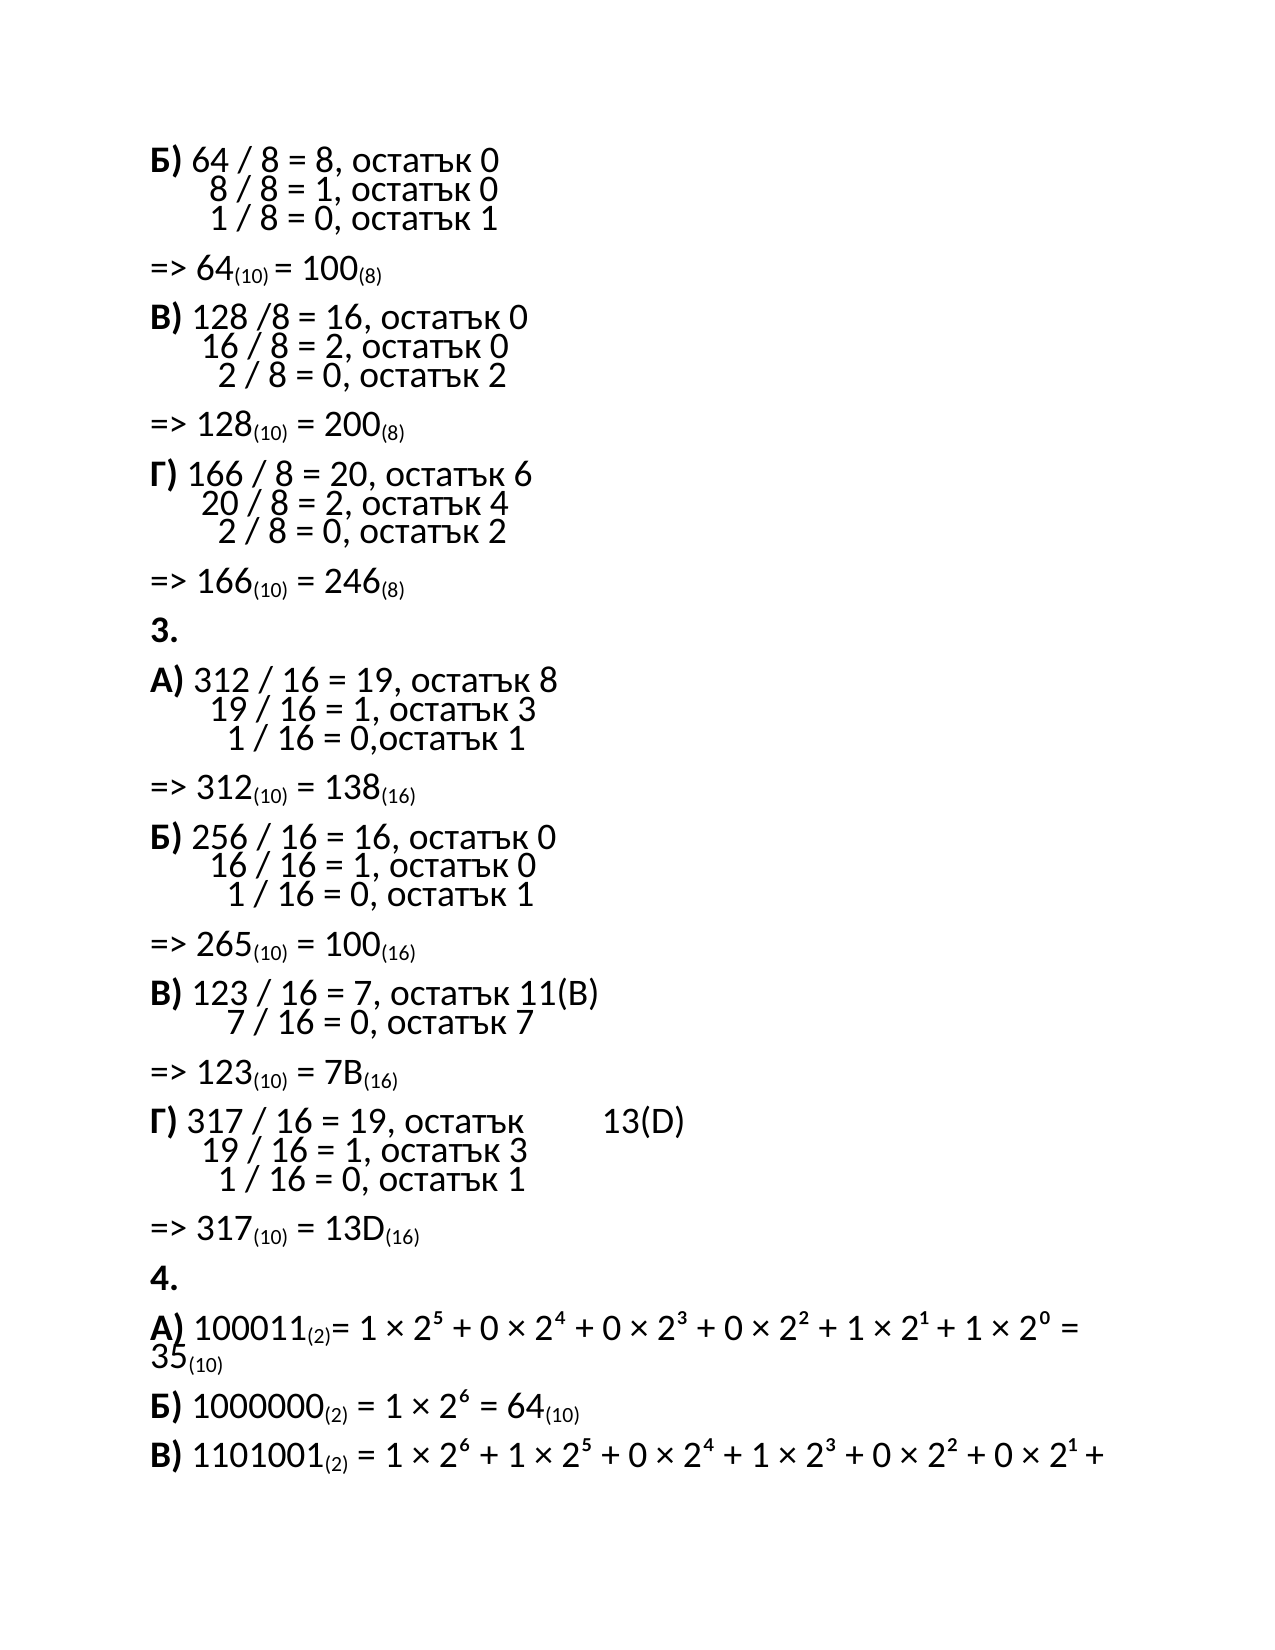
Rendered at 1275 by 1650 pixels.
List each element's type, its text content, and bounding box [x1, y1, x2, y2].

text Г) 317 / 16 = 19, остатък 13(D) 19 / 16 = 1, остатък 3 1 / 16 = 0, остатък 1 [150, 1111, 1125, 1197]
text В) 128 /8 = 16, остатък 0 16 / 8 = 2, остатък 0 2 / 8 = 0, остатък 2 [150, 307, 1125, 393]
text => 64(10) = 100(8) [150, 257, 1125, 286]
text Б) 256 / 16 = 16, остатък 0 16 / 16 = 1, остатък 0 1 / 16 = 0, остатък 1 [150, 826, 1125, 912]
text => 317(10) = 13D(16) [150, 1218, 1125, 1247]
text => 312(10) = 138(16) [150, 777, 1125, 805]
text 3. [150, 620, 1125, 649]
text => 123(10) = 7B(16) [150, 1061, 1125, 1090]
text => 166(10) = 246(8) [150, 570, 1125, 599]
text В) 123 / 16 = 7, остатък 11(B) 7 / 16 = 0, остатък 7 [150, 983, 1125, 1040]
text А) 312 / 16 = 19, остатък 8 19 / 16 = 1, остатък 3 1 / 16 = 0,остатък 1 [150, 669, 1125, 756]
text Б) 1000000(2) = 1 × 2⁶ = 64(10) [176, 1395, 1125, 1424]
text A) 100011(2)= 1 × 2⁵ + 0 × 2⁴ + 0 × 2³ + 0 × 2² + 1 × 2¹ + 1 × 2⁰ = 35(10) [150, 1317, 1125, 1374]
text Г) 166 / 8 = 20, остатък 6 20 / 8 = 2, остатък 4 2 / 8 = 0, остатък 2 [150, 463, 1125, 549]
text Б) 64 / 8 = 8, остатък 0 8 / 8 = 1, остатък 0 1 / 8 = 0, остатък 1 [150, 150, 1125, 236]
text 4. [150, 1267, 1125, 1296]
text => 128(10) = 200(8) [150, 414, 1125, 442]
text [150, 1445, 1125, 1474]
text => 265(10) = 100(16) [150, 933, 1125, 962]
